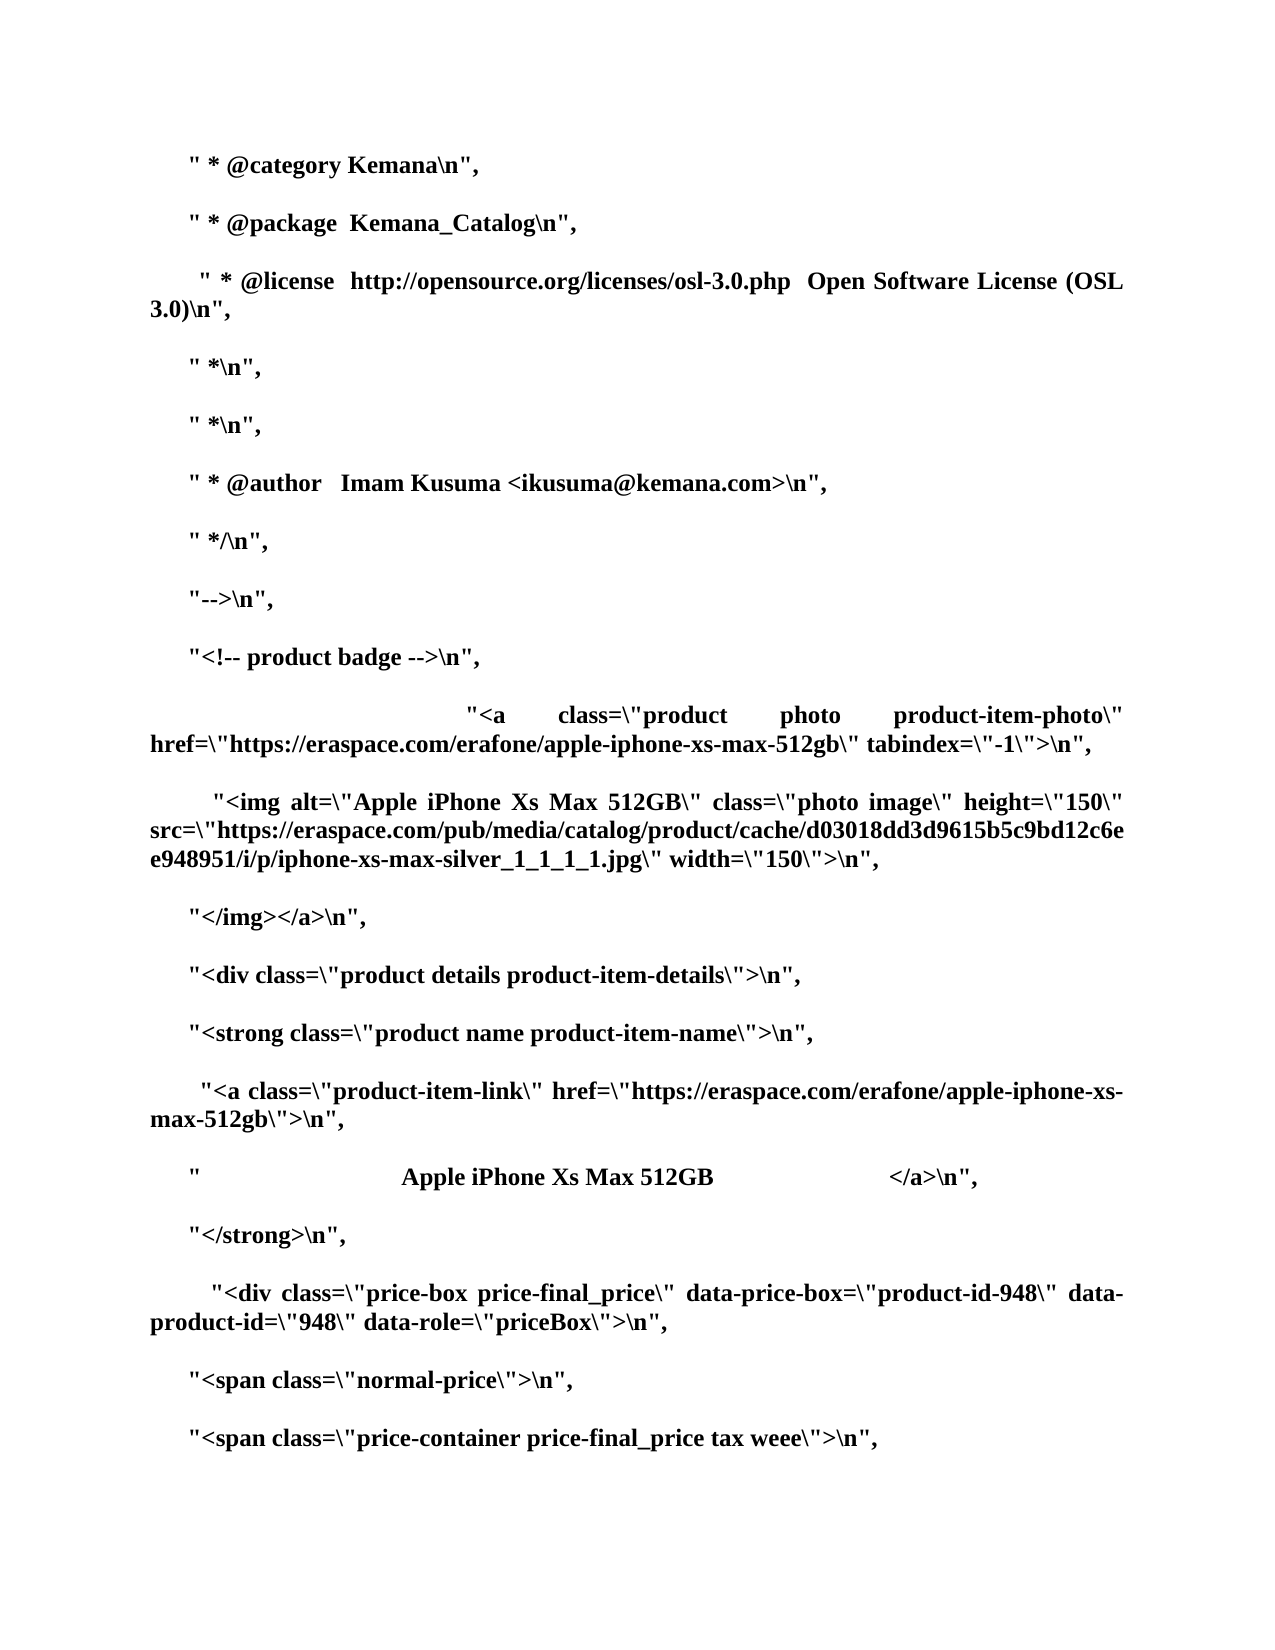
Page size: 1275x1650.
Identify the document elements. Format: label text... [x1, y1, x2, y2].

text " * @package Kemana_Catalog\n", [150, 208, 1125, 237]
text "<img alt=\"Apple iPhone Xs Max 512GB\" class=\"photo image\" height=\"150\" src=\"https://eraspace.com/pub/media/catalog/product/cache/d03018dd3d9615b5c9bd12c6ee948951/i/p/iphone-xs-max-silver_1_1_1_1.jpg\" width=\"150\">\n", [150, 787, 1125, 873]
text " *\n", [150, 410, 1125, 439]
text "<span class=\"price-container price-final_price tax weee\">\n", [150, 1423, 1125, 1452]
text "<a class=\"product-item-link\" href=\"https://eraspace.com/erafone/apple-iphone-xs-max-512gb\">\n", [150, 1076, 1125, 1133]
text " Apple iPhone Xs Max 512GB </a>\n", [150, 1162, 1125, 1191]
text "<!-- product badge -->\n", [150, 642, 1125, 671]
text " * @category Kemana\n", [150, 150, 1125, 179]
text "</img></a>\n", [150, 902, 1125, 931]
text "<div class=\"product details product-item-details\">\n", [150, 960, 1125, 989]
text " * @author Imam Kusuma <ikusuma@kemana.com>\n", [150, 468, 1125, 497]
text " */\n", [150, 526, 1125, 555]
text "<span class=\"normal-price\">\n", [150, 1365, 1125, 1394]
text " *\n", [150, 352, 1125, 381]
text " * @license http://opensource.org/licenses/osl-3.0.php Open Software License (OSL 3.0)\n", [150, 266, 1125, 323]
text "<a class=\"product photo product-item-photo\" href=\"https://eraspace.com/erafone/apple-iphone-xs-max-512gb\" tabindex=\"-1\">\n", [150, 700, 1125, 757]
text "<div class=\"price-box price-final_price\" data-price-box=\"product-id-948\" data-product-id=\"948\" data-role=\"priceBox\">\n", [150, 1278, 1125, 1336]
text "<strong class=\"product name product-item-name\">\n", [150, 1018, 1125, 1047]
text "-->\n", [150, 584, 1125, 613]
text "</strong>\n", [150, 1220, 1125, 1249]
